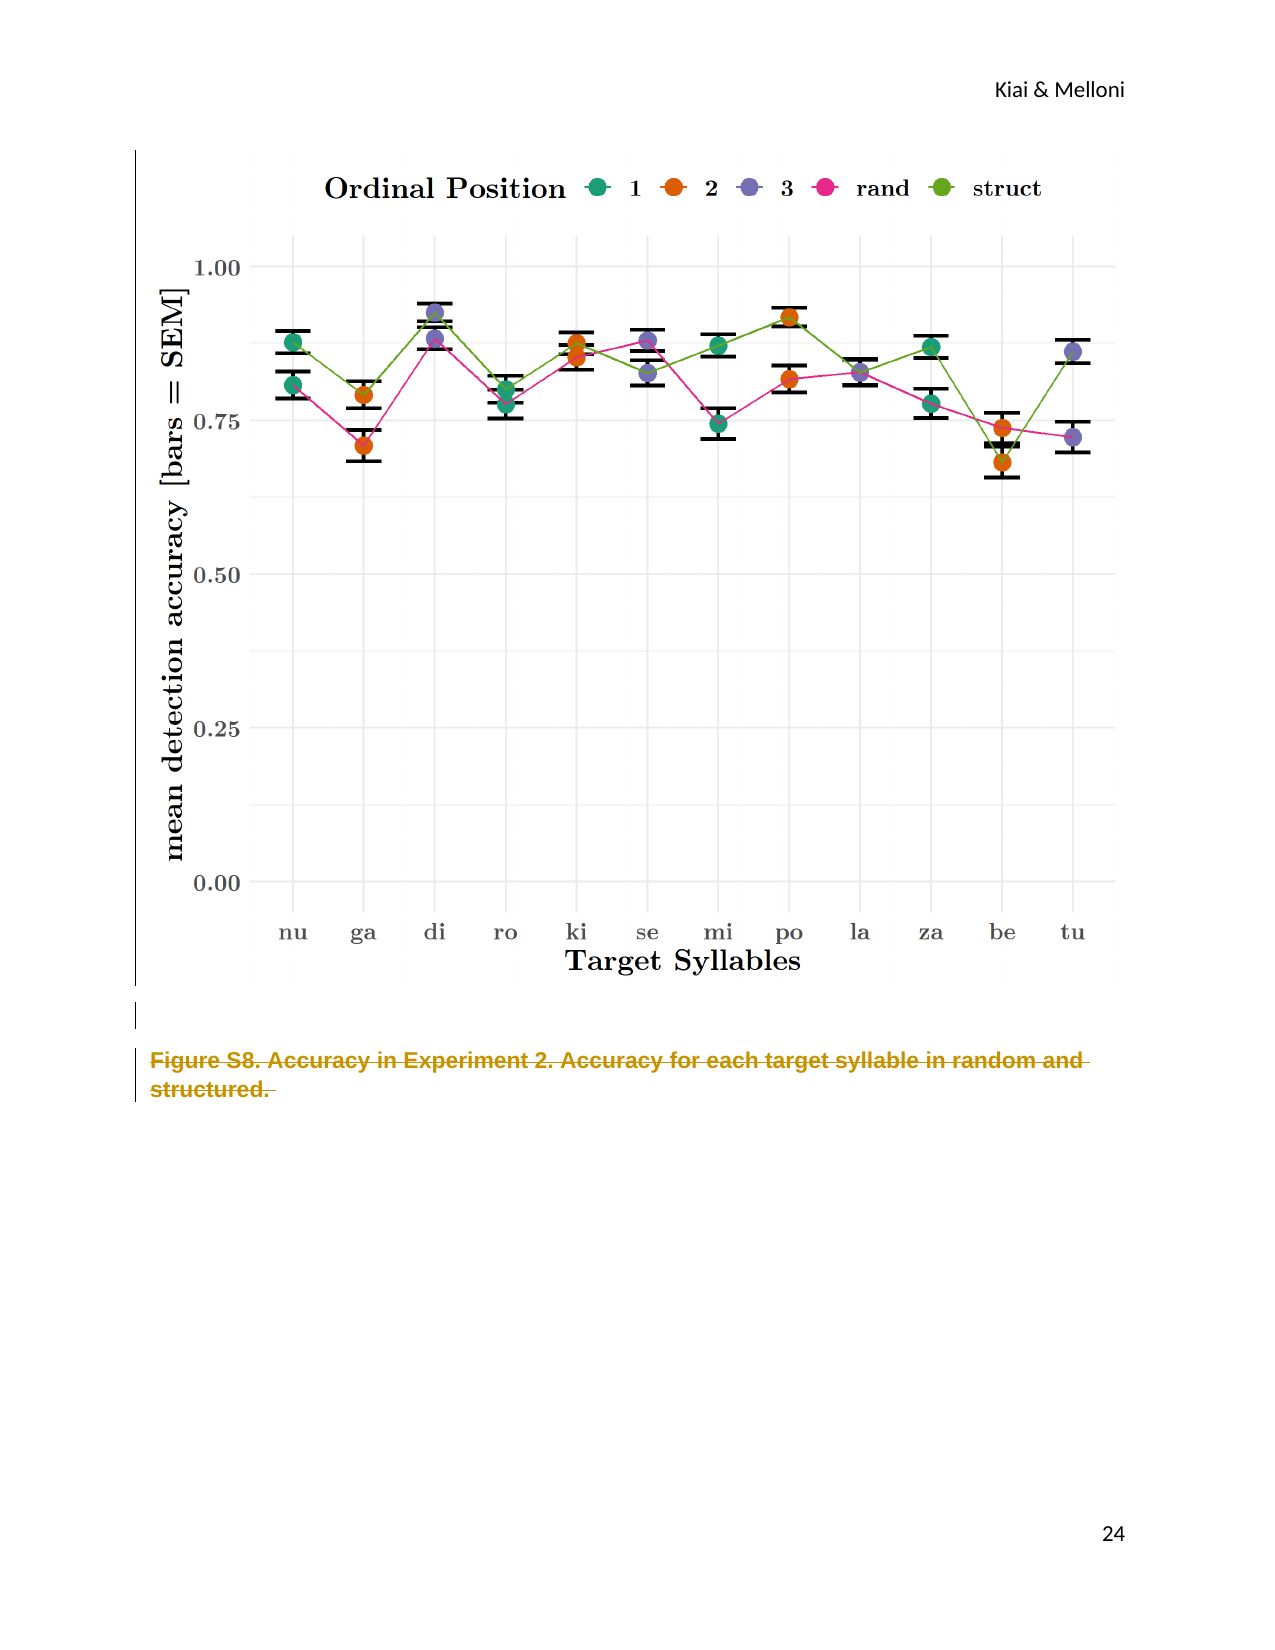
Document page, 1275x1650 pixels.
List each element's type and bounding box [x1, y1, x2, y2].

picture [150, 150, 1125, 986]
